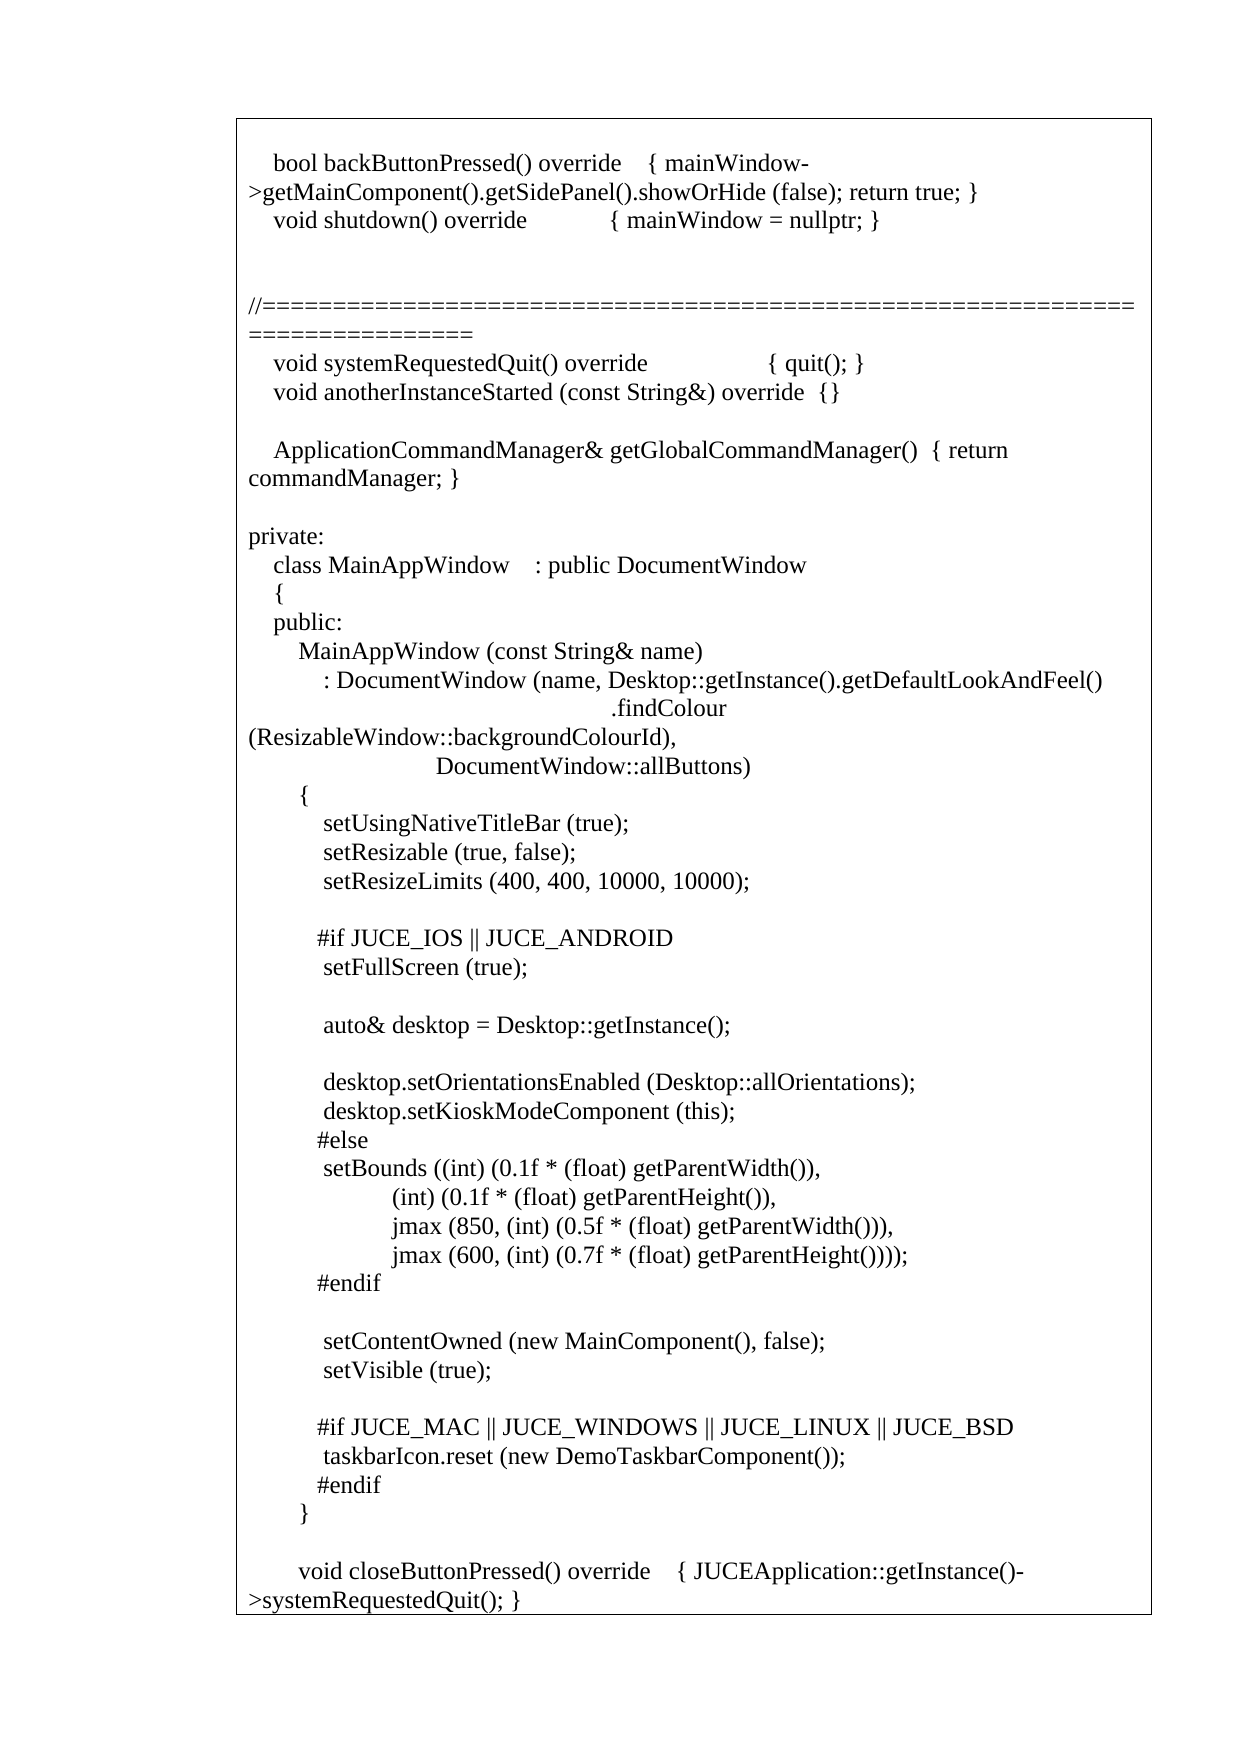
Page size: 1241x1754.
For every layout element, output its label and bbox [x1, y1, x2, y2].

table_cell [237, 119, 1151, 1613]
